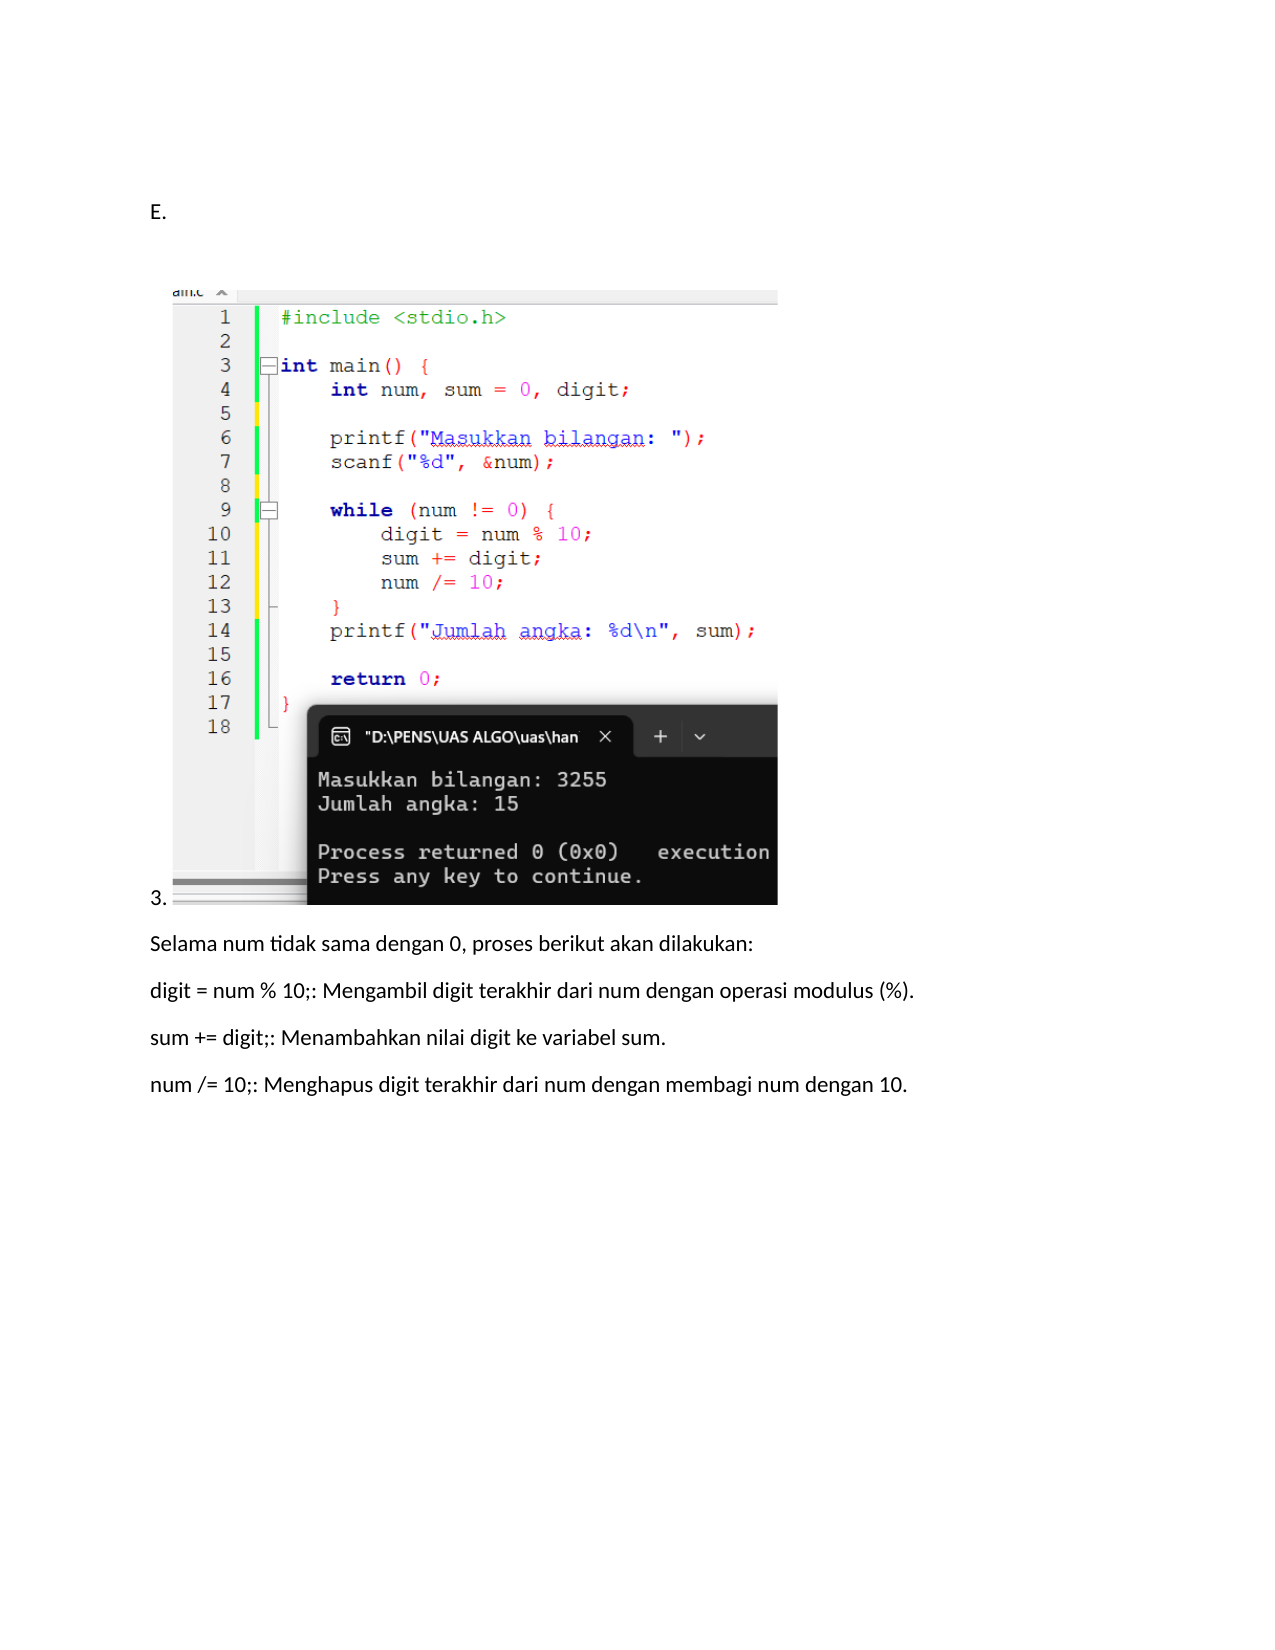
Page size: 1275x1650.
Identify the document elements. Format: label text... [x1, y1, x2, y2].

text E. [150, 197, 1125, 225]
picture [172, 290, 778, 905]
text sum += digit;: Menambahkan nilai digit ke variabel sum. [150, 1023, 1125, 1051]
text Selama num tidak sama dengan 0, proses berikut akan dilakukan: [150, 929, 1125, 958]
text digit = num % 10;: Mengambil digit terakhir dari num dengan operasi modulus (%). [150, 976, 1125, 1004]
text num /= 10;: Menghapus digit terakhir dari num dengan membagi num dengan 10. [150, 1070, 1125, 1098]
